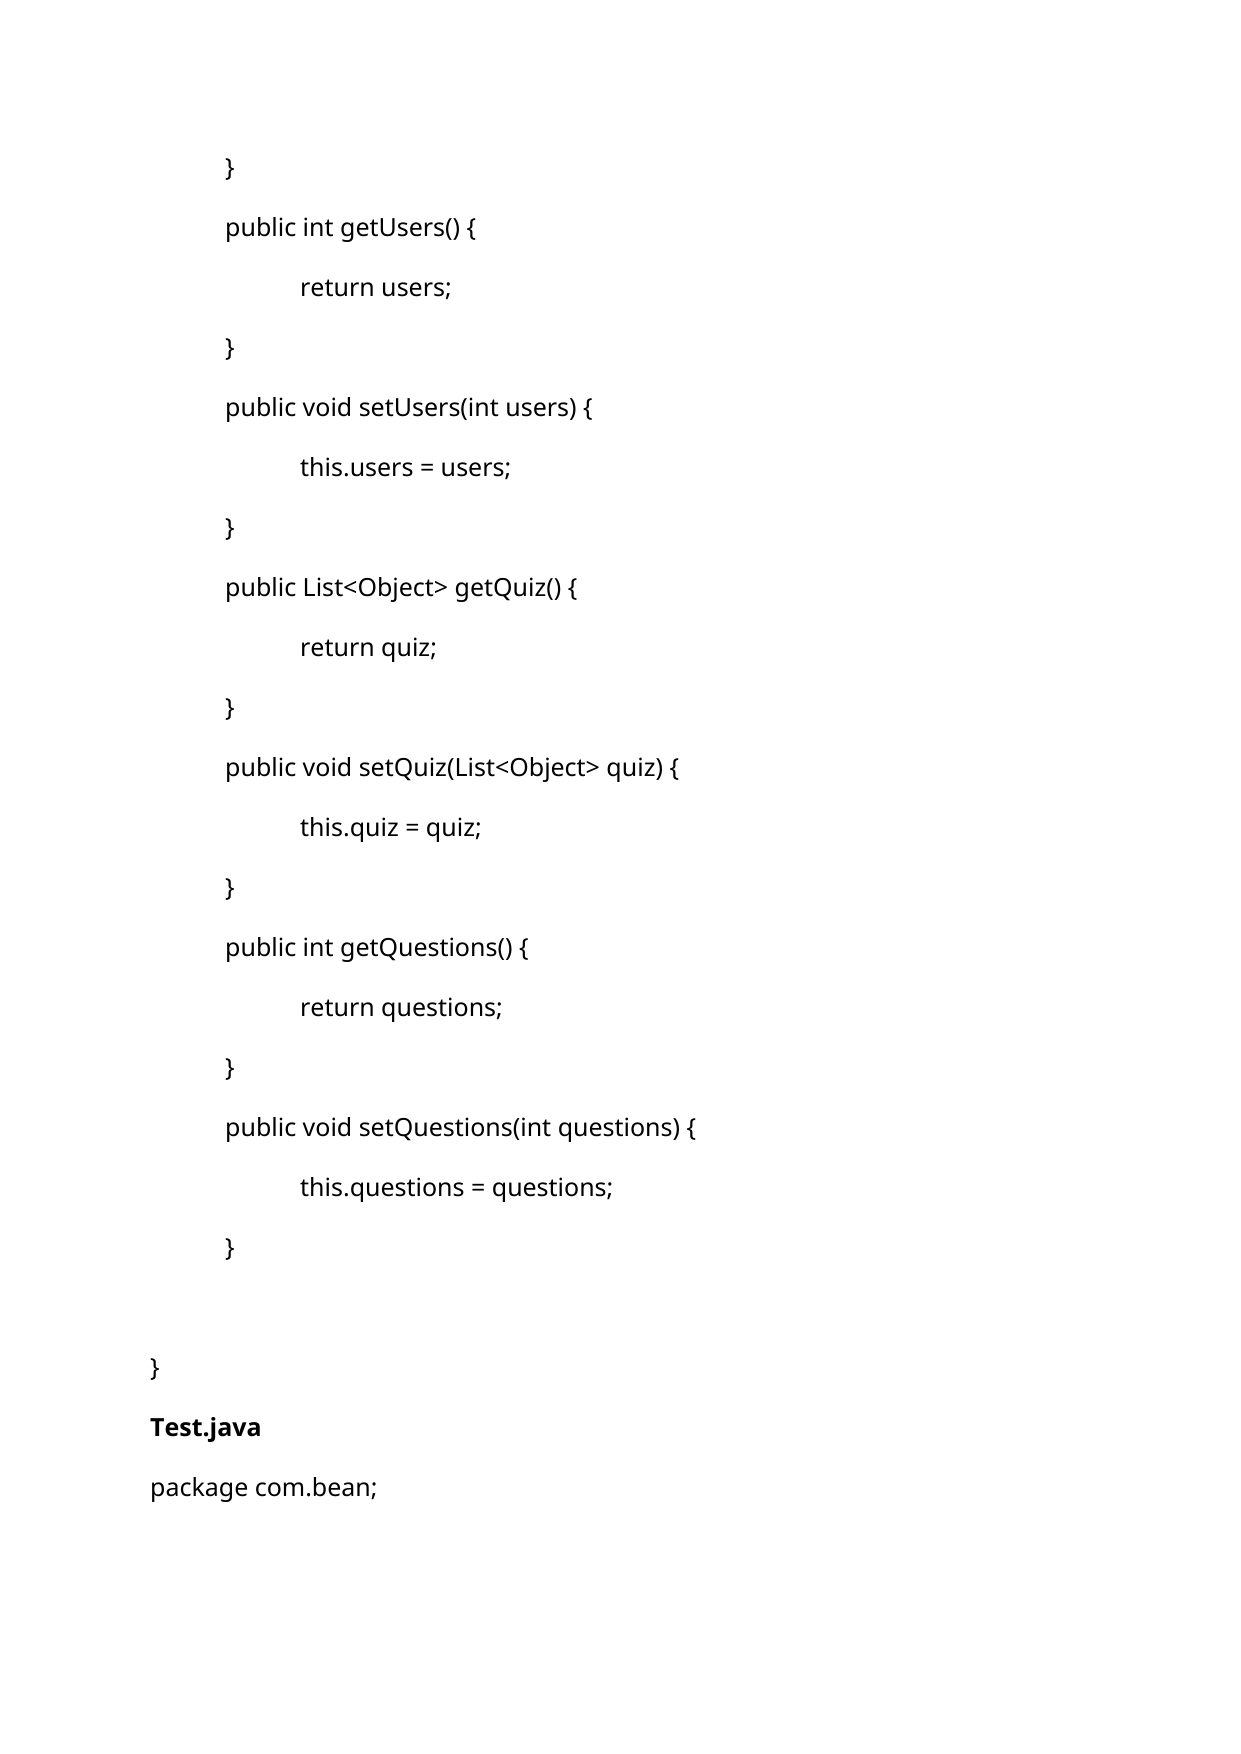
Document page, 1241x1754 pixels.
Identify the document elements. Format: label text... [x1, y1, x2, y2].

text } [150, 1230, 1090, 1264]
text return users; [150, 270, 1090, 304]
text } [150, 870, 1090, 904]
text } [150, 690, 1090, 724]
text package com.bean; [150, 1470, 1090, 1504]
text } [150, 330, 1090, 364]
text } [150, 1350, 1090, 1384]
text public List<Object> getQuiz() { [150, 570, 1090, 604]
text public int getUsers() { [150, 210, 1090, 244]
text public void setQuiz(List<Object> quiz) { [150, 750, 1090, 784]
text this.quiz = quiz; [150, 810, 1090, 844]
text return questions; [150, 990, 1090, 1024]
text public void setQuestions(int questions) { [150, 1110, 1090, 1144]
text this.users = users; [150, 450, 1090, 484]
text return quiz; [150, 630, 1090, 664]
text } [150, 510, 1090, 544]
text public int getQuestions() { [150, 930, 1090, 964]
text Test.java [150, 1410, 1090, 1444]
text } [150, 1050, 1090, 1084]
text } [150, 150, 1090, 184]
text public void setUsers(int users) { [150, 390, 1090, 424]
text this.questions = questions; [150, 1170, 1090, 1204]
